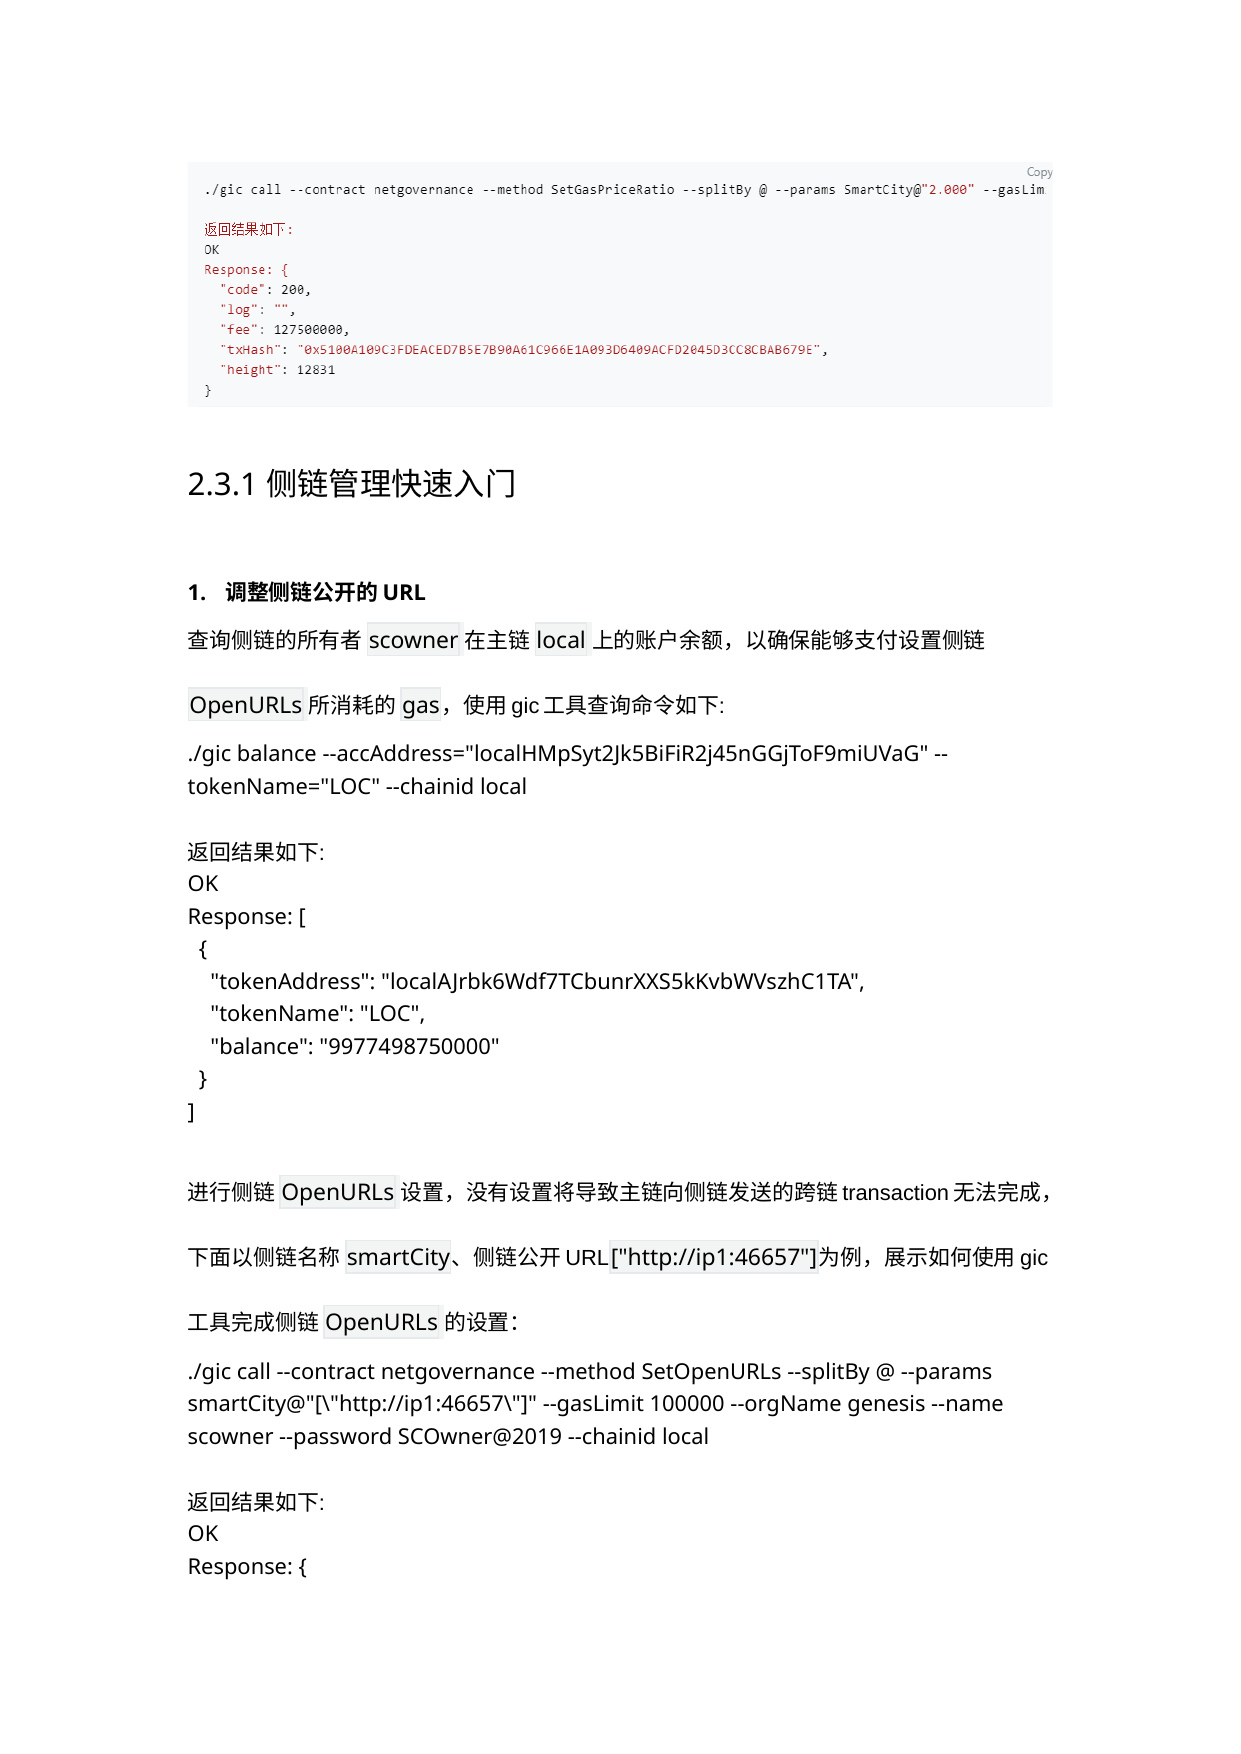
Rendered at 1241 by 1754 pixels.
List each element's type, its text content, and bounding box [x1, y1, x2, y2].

text "tokenName": "LOC", [187, 997, 1053, 1029]
text { [187, 932, 1053, 964]
text 返回结果如下: [187, 834, 1053, 867]
text 返回结果如下: [187, 1484, 1053, 1517]
text Response: { [187, 1549, 1053, 1582]
text } [187, 1062, 1053, 1094]
subtitle 2.3.1 侧链管理快速入门 [187, 449, 1053, 514]
text OK [187, 867, 1053, 899]
text ./gic call --contract netgovernance --method SetOpenURLs --splitBy @ --params smartCity@"[\"http://ip1:46657\"]" --gasLimit 100000 --orgName genesis --name scowner --password SCOwner@2019 --chainid local [187, 1354, 1053, 1452]
text "tokenAddress": "localAJrbk6Wdf7TCbunrXXS5kKvbWVszhC1TA", [187, 964, 1053, 997]
text OK [187, 1517, 1053, 1549]
list 调整侧链公开的URL [187, 574, 1053, 607]
text "balance": "9977498750000" [187, 1029, 1053, 1062]
text ] [187, 1094, 1053, 1127]
text Response: [ [187, 899, 1053, 932]
text 查询侧链的所有者scowner在主链local上的账户余额，以确保能够支付设置侧链OpenURLs所消耗的gas，使用gic工具查询命令如下: [187, 607, 1053, 737]
text ./gic balance --accAddress="localHMpSyt2Jk5BiFiR2j45nGGjToF9miUVaG" --tokenName="LOC" --chainid local [187, 737, 1053, 802]
picture [187, 162, 1053, 407]
text 进行侧链OpenURLs设置，没有设置将导致主链向侧链发送的跨链transaction无法完成，下面以侧链名称smartCity、侧链公开URL["http://ip1:46657"]为例，展示如何使用gic工具完成侧链OpenURLs的设置： [187, 1159, 1053, 1354]
